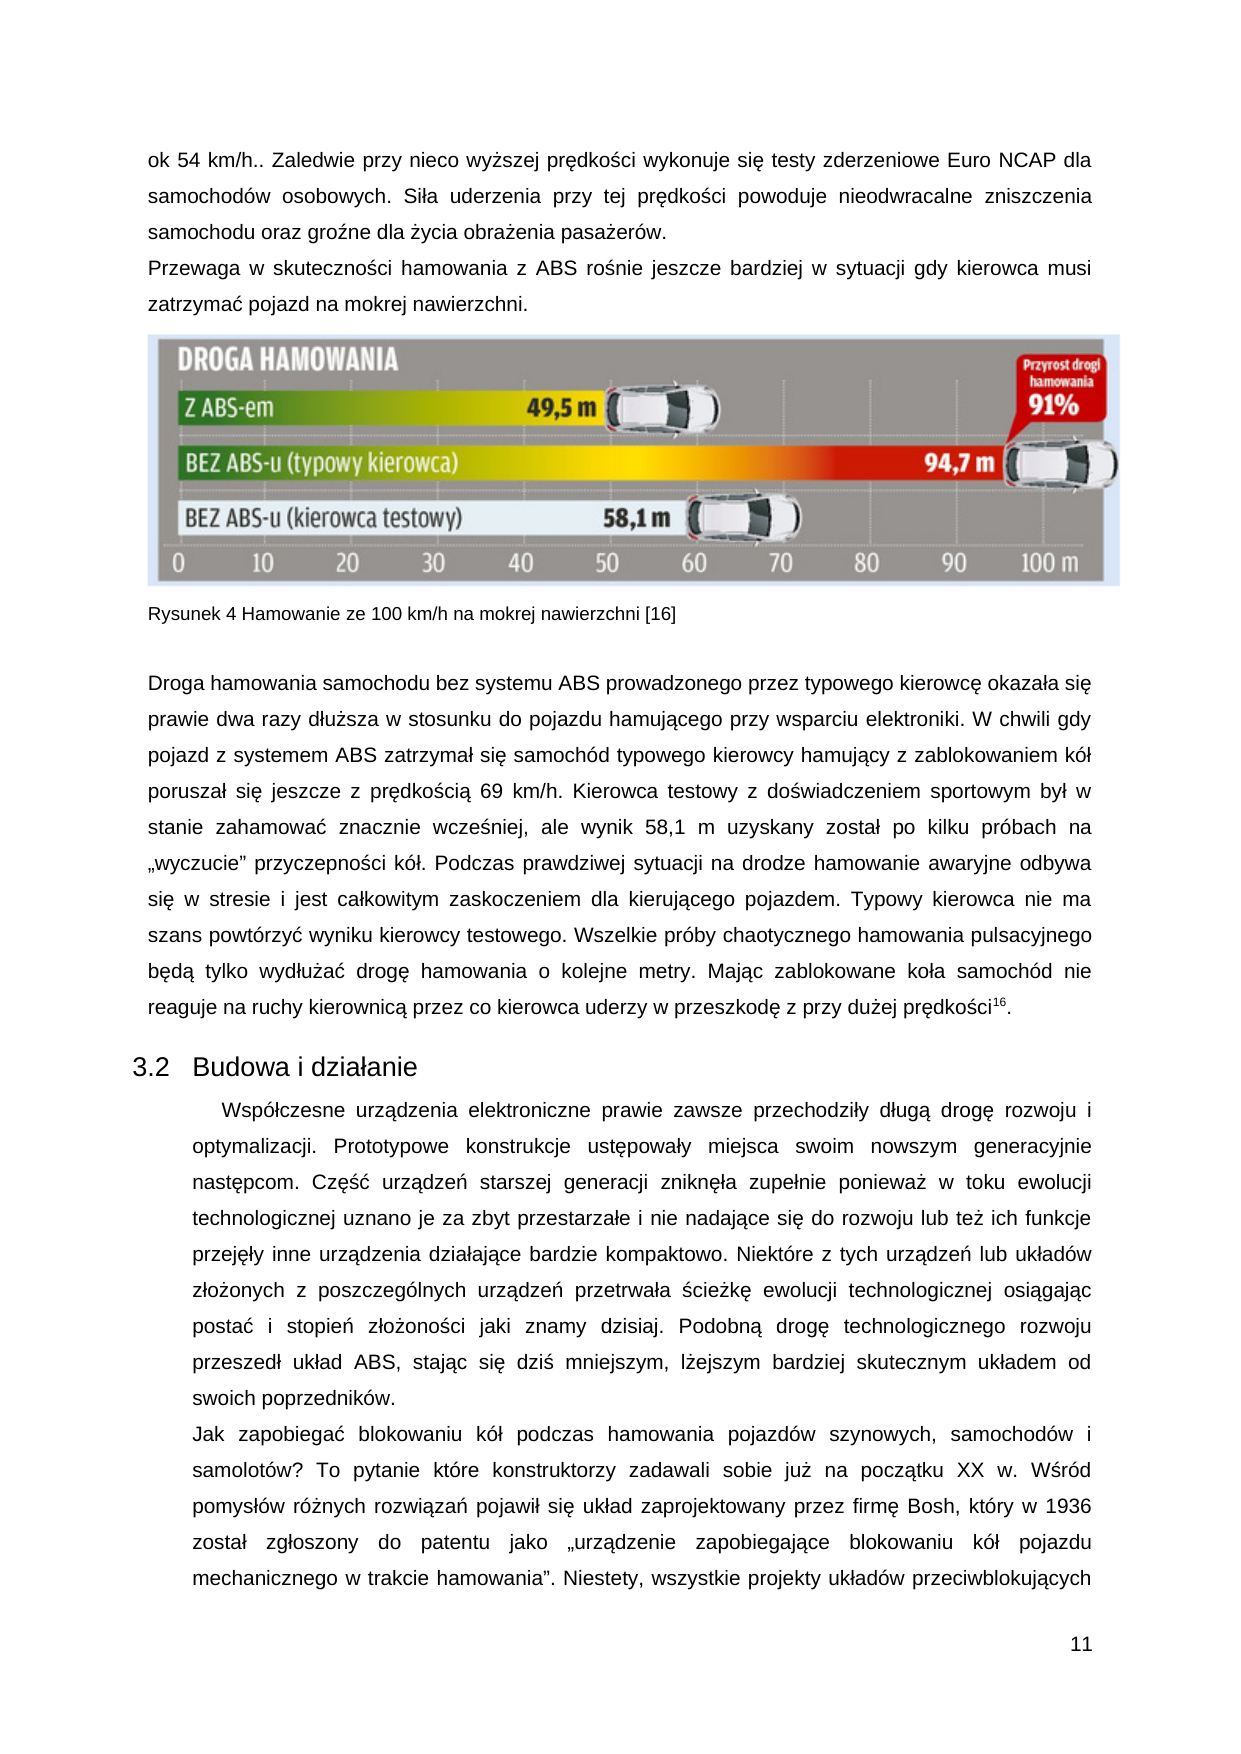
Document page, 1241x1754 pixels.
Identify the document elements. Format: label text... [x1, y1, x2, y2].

text Przewaga w skuteczności hamowania z ABS rośnie jeszcze bardziej w sytuacji gdy kierowca musi zatrzymać pojazd na mokrej nawierzchni. [148, 255, 1093, 315]
picture [147, 327, 1128, 591]
subtitle Budowa i działanie [132, 1051, 1093, 1083]
text Współczesne urządzenia elektroniczne prawie zawsze przechodziły długą drogę rozwoju i optymalizacji. Prototypowe konstrukcje ustępowały miejsca swoim nowszym generacyjnie następcom. Część urządzeń starszej generacji zniknęła zupełnie ponieważ w toku ewolucji technologicznej uznano je za zbyt przestarzałe i nie nadające się do rozwoju lub też ich funkcje przejęły inne urządzenia działające bardzie kompaktowo. Niektóre z tych urządzeń lub układów złożonych z poszczególnych urządzeń przetrwała ścieżkę ewolucji technologicznej osiągając postać i stopień złożoności jaki znamy dzisiaj. Podobną drogę technologicznego rozwoju przeszedł układ ABS, stając się dziś mniejszym, lżejszym bardziej skutecznym układem od swoich poprzedników. [192, 1098, 1093, 1410]
text Rysunek 4 Hamowanie ze 100 km/h na mokrej nawierzchni [16] [148, 603, 1093, 624]
text Droga hamowania samochodu bez systemu ABS prowadzonego przez typowego kierowcę okazała się prawie dwa razy dłuższa w stosunku do pojazdu hamującego przy wsparciu elektroniki. W chwili gdy pojazd z systemem ABS zatrzymał się samochód typowego kierowcy hamujący z zablokowaniem kół poruszał się jeszcze z prędkością 69 km/h. Kierowca testowy z doświadczeniem sportowym był w stanie zahamować znacznie wcześniej, ale wynik 58,1 m uzyskany został po kilku próbach na „wyczucie” przyczepności kół. Podczas prawdziwej sytuacji na drodze hamowanie awaryjne odbywa się w stresie i jest całkowitym zaskoczeniem dla kierującego pojazdem. Typowy kierowca nie ma szans powtórzyć wyniku kierowcy testowego. Wszelkie próby chaotycznego hamowania pulsacyjnego będą tylko wydłużać drogę hamowania o kolejne metry. Mając zablokowane koła samochód nie reaguje na ruchy kierownicą przez co kierowca uderzy w przeszkodę z przy dużej prędkości. [148, 671, 1093, 1018]
